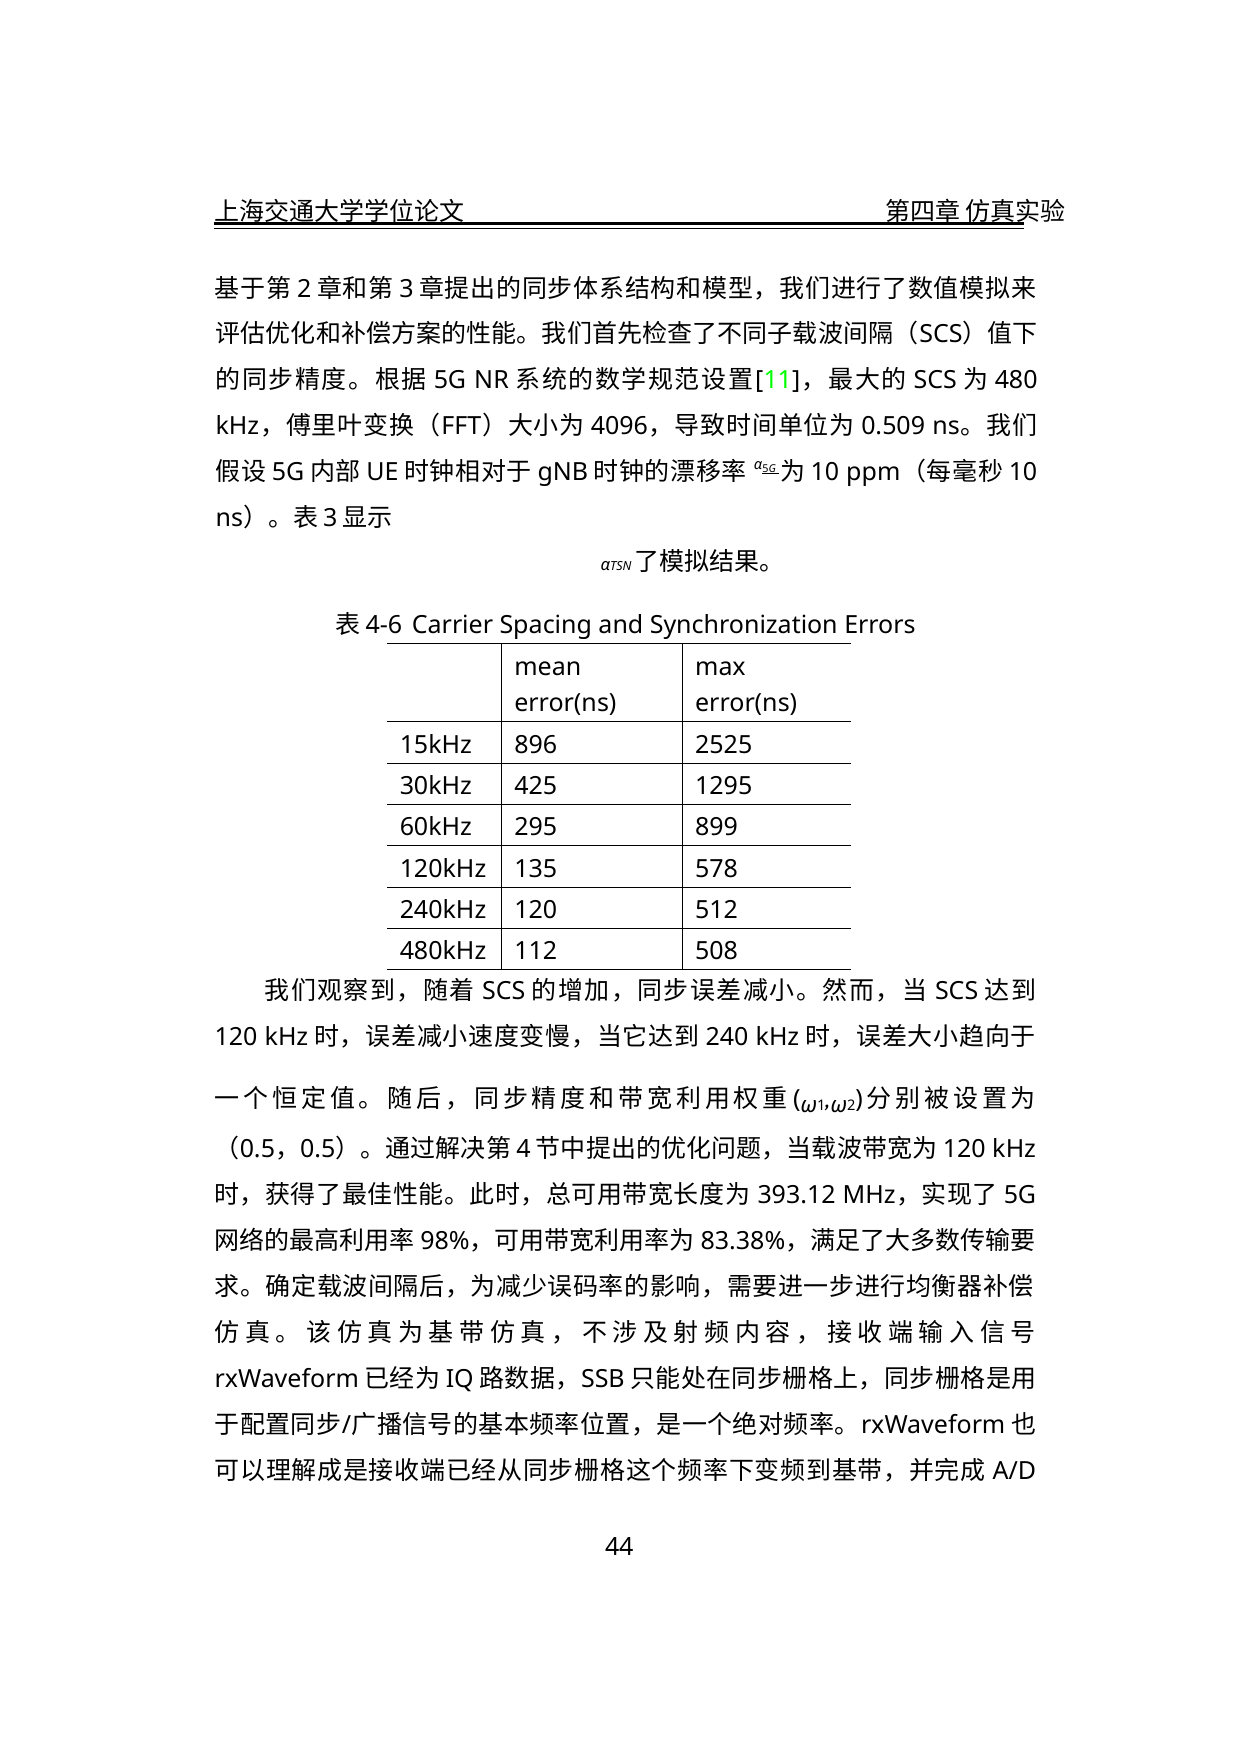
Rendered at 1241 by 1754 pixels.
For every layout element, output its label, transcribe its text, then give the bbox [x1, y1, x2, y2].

table_cell 512 [683, 888, 851, 928]
table_cell 508 [683, 929, 851, 969]
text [214, 970, 1036, 1486]
table_header [387, 644, 501, 721]
table_header mean error(ns) [502, 644, 682, 721]
table_cell 578 [683, 846, 851, 887]
table_cell 60kHz [387, 805, 501, 845]
text αTSN 了模拟结果。 [214, 544, 784, 577]
text 表 4-6 Carrier Spacing and Synchronization Errors [214, 604, 1066, 640]
table_cell 120 [502, 888, 682, 928]
table_cell 112 [502, 929, 682, 969]
text 基于第2章和第3章提出的同步体系结构和模型，我们进行了数值模拟来评估优化和补偿方案的性能。我们首先检查了不同子载波间隔（SCS）值下的同步精度。根据5G NR系统的数学规范设置[11]，最大的SCS为480 kHz，傅里叶变换（FFT）大小为4096，导致时间单位为0.509 ns。我们假设5G内部UE时钟相对于gNB时钟的漂移率 α5G 为10 ppm（每毫秒10 ns）。表3显示 [214, 268, 1038, 534]
table_cell 240kHz [387, 888, 501, 928]
table_cell 135 [502, 846, 682, 887]
table_cell 30kHz [387, 764, 501, 804]
table_cell 899 [683, 805, 851, 845]
table_cell 896 [502, 722, 682, 763]
table_cell 15kHz [387, 722, 501, 763]
table_cell 480kHz [387, 929, 501, 969]
table_cell 120kHz [387, 846, 501, 887]
table_cell 1295 [683, 764, 851, 804]
table_cell 2525 [683, 722, 851, 763]
table_header max error(ns) [683, 644, 851, 721]
table_cell 295 [502, 805, 682, 845]
table_cell 425 [502, 764, 682, 804]
